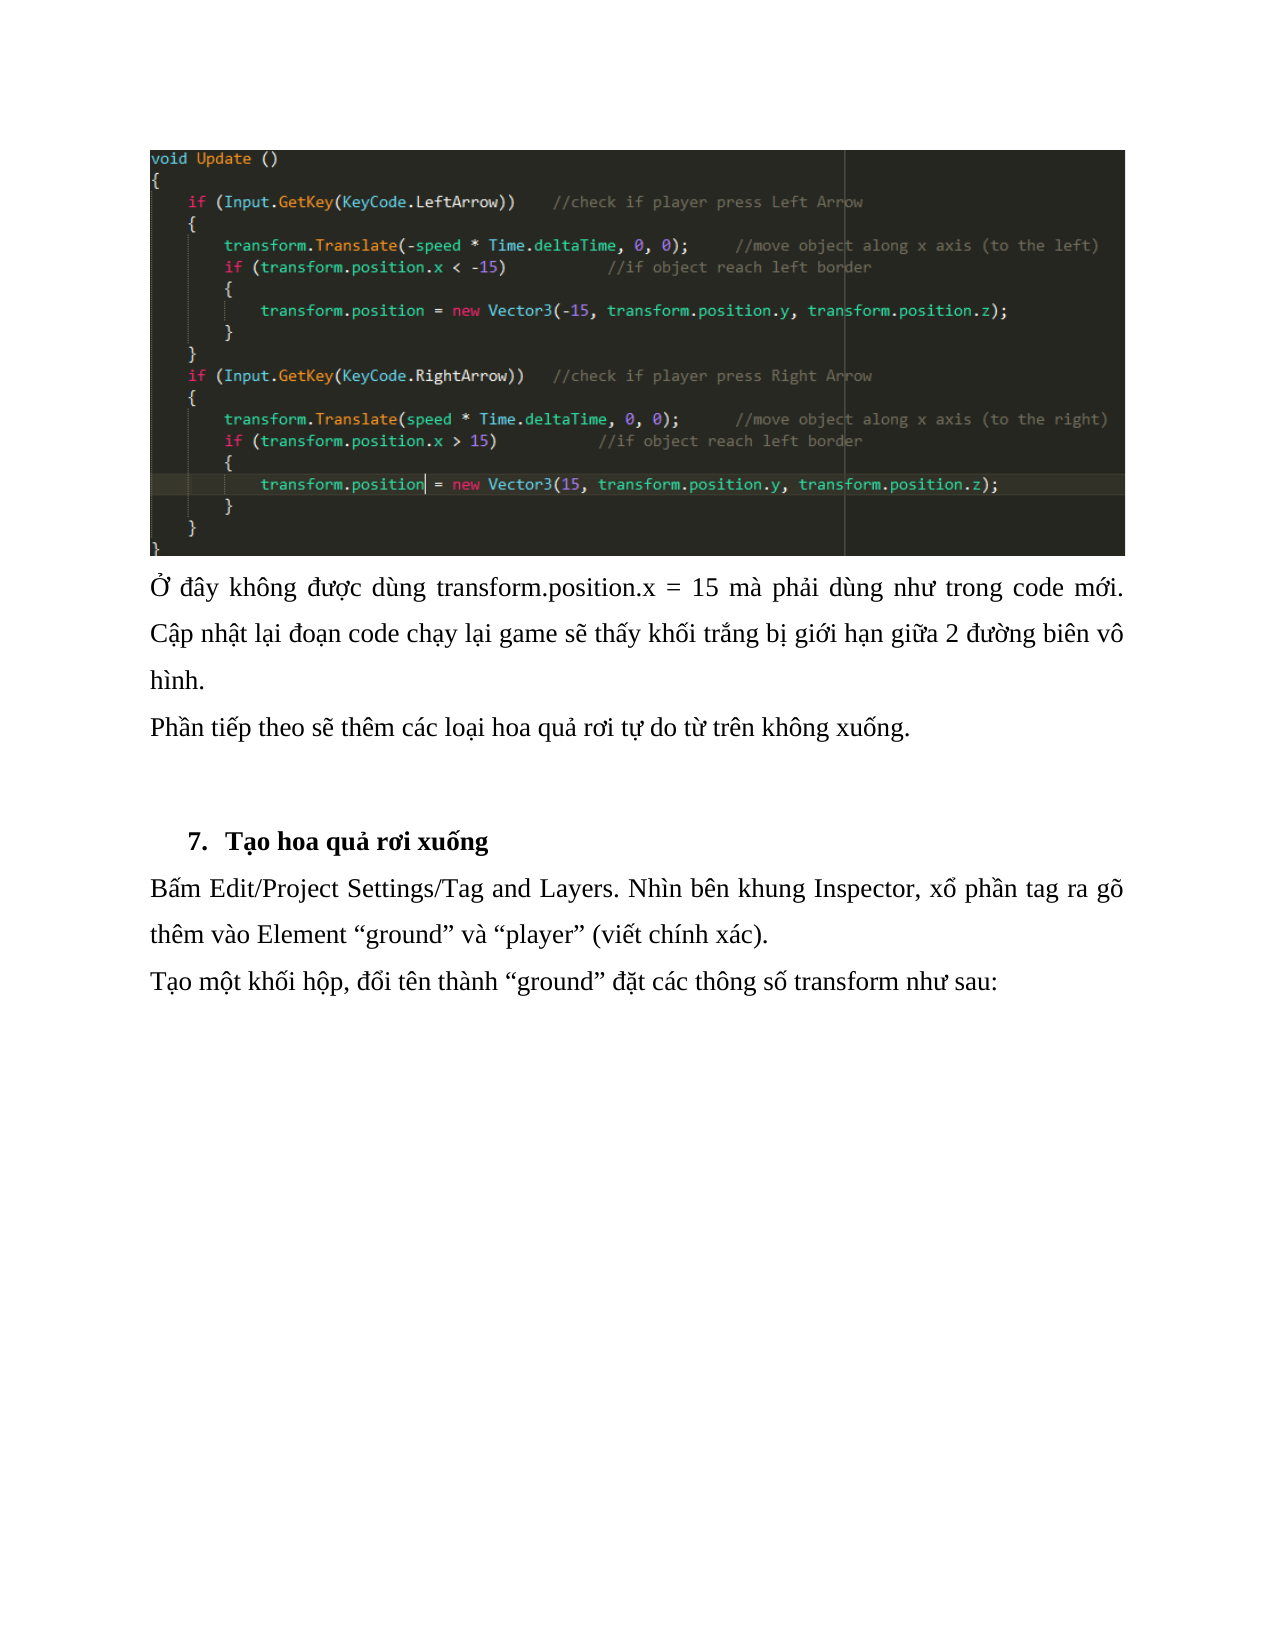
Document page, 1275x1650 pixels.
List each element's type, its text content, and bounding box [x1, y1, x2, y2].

text Tạo một khối hộp, đổi tên thành “ground” đặt các thông số transform như sau: [150, 965, 1125, 996]
text Bấm Edit/Project Settings/Tag and Layers. Nhìn bên khung Inspector, xổ phần tag ra gõ thêm vào Element “ground” và “player” (viết chính xác). [150, 872, 1125, 949]
text Ở đây không được dùng transform.position.x = 15 mà phải dùng như trong code mới. Cập nhật lại đoạn code chạy lại game sẽ thấy khối trắng bị giới hạn giữa 2 đường biên vô hình. [150, 571, 1125, 695]
subtitle Tạo hoa quả rơi xuống [187, 825, 1125, 856]
text Phần tiếp theo sẽ thêm các loại hoa quả rơi tự do từ trên không xuống. [150, 711, 1125, 742]
